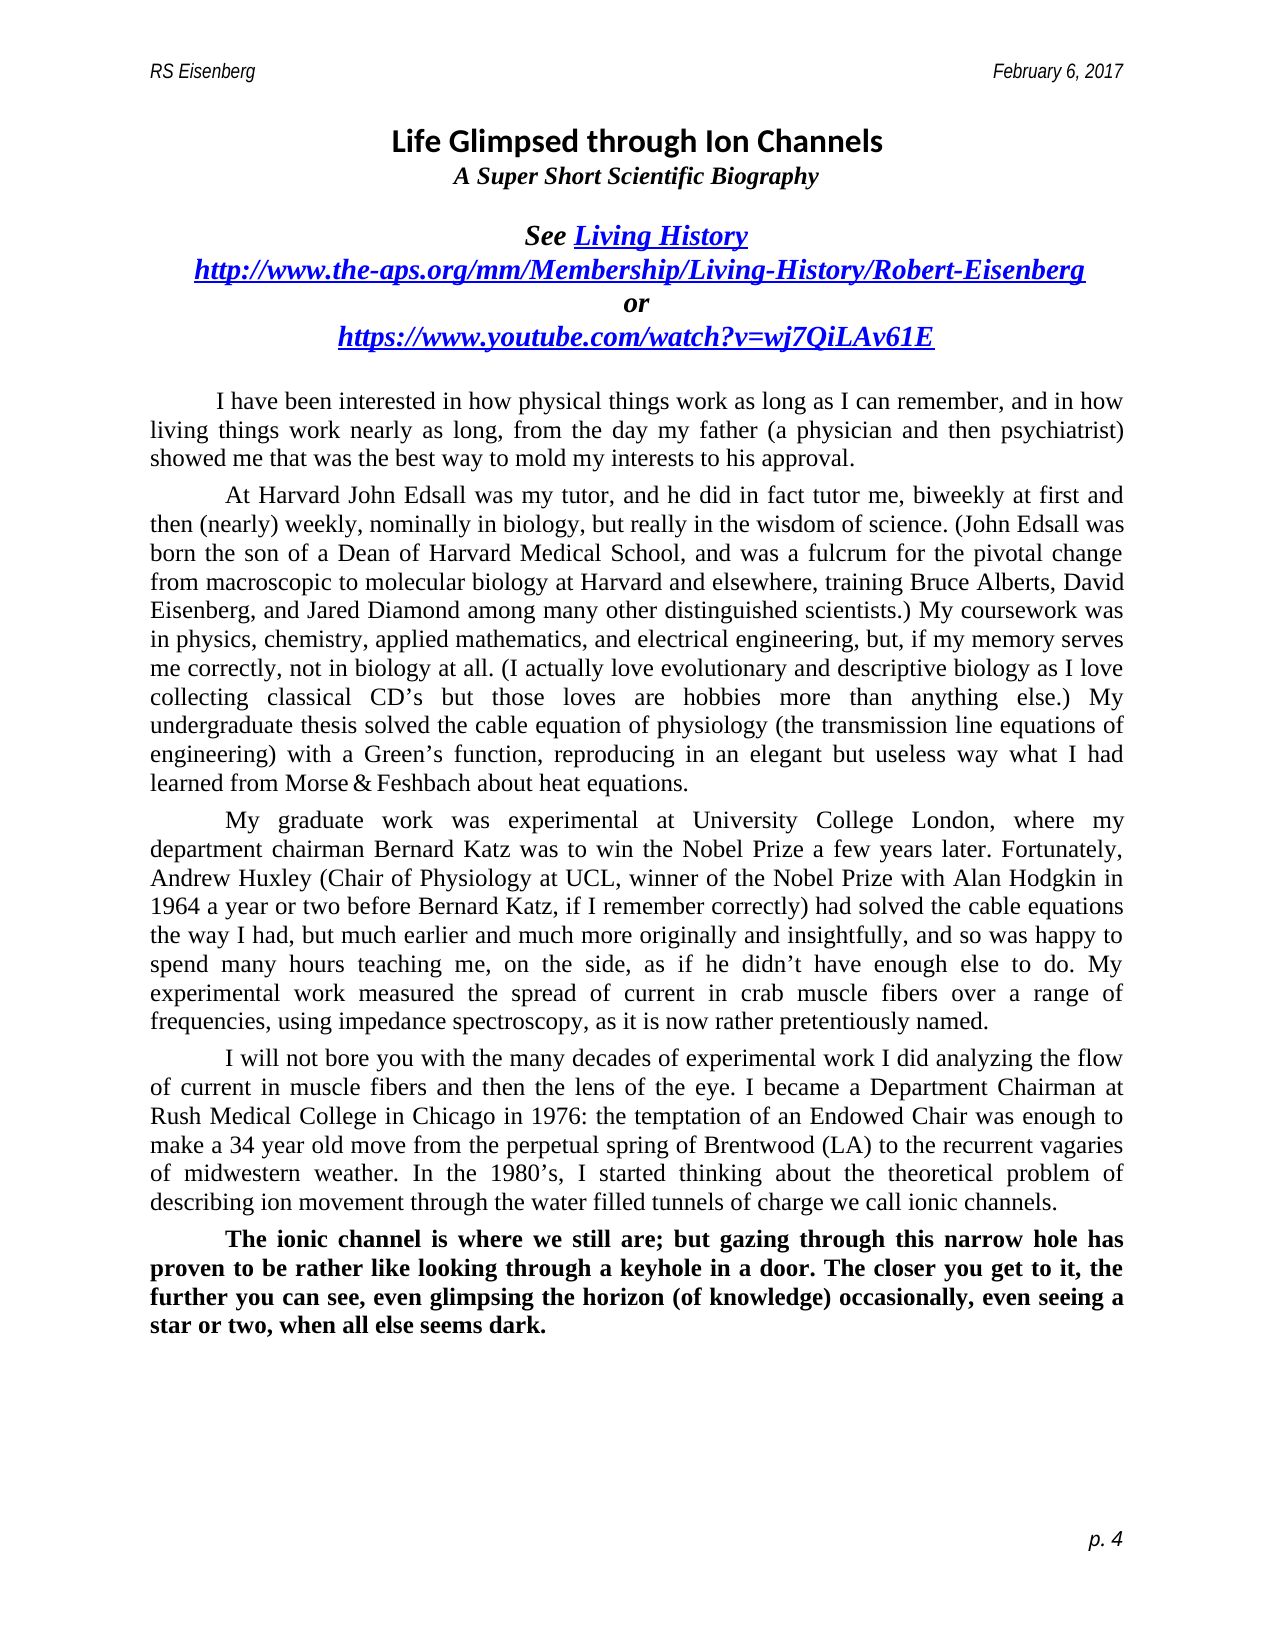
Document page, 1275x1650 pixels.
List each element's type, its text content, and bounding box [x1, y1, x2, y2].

text My graduate work was experimental at University College London, where my department chairman Bernard Katz was to win the Nobel Prize a few years later. Fortunately, Andrew Huxley (Chair of Physiology at UCL, winner of the Nobel Prize with Alan Hodgkin in 1964 a year or two before Bernard Katz, if I remember correctly) had solved the cable equations the way I had, but much earlier and much more originally and insightfully, and so was happy to spend many hours teaching me, on the side, as if he didn’t have enough else to do. My experimental work measured the spread of current in crab muscle fibers over a range of frequencies, using impedance spectroscopy, as it is now rather pretentiously named. [150, 805, 1125, 1035]
text https://www.youtube.com/watch?v=wj7QiLAv61E [150, 319, 1125, 352]
text The ionic channel is where we still are; but gazing through this narrow hole has proven to be rather like looking through a keyhole in a door. The closer you get to it, the further you can see, even glimpsing the horizon (of knowledge) occasionally, even seeing a star or two, when all else seems dark. [150, 1224, 1125, 1339]
text I will not bore you with the many decades of experimental work I did analyzing the flow of current in muscle fibers and then the lens of the eye. I became a Department Chairman at Rush Medical College in Chicago in 1976: the temptation of an Endowed Chair was enough to make a 34 year old move from the perpetual spring of Brentwood (LA) to the recurrent vagaries of midwestern weather. In the 1980’s, I started thinking about the theoretical problem of describing ion movement through the water filled tunnels of charge we call ionic channels. [150, 1043, 1125, 1216]
text Life Glimpsed through Ion Channels [150, 120, 1125, 161]
text or [150, 285, 1125, 319]
text A Super Short Scientific Biography [150, 161, 1125, 189]
text I have been interested in how physical things work as long as I can remember, and in how living things work nearly as long, from the day my father (a physician and then psychiatrist) showed me that was the best way to mold my interests to his approval. [150, 386, 1125, 472]
text See Living History http://www.the-aps.org/mm/Membership/Living-History/Robert-Eisenberg [150, 218, 1125, 285]
text At Harvard John Edsall was my tutor, and he did in fact tutor me, biweekly at first and then (nearly) weekly, nominally in biology, but really in the wisdom of science. (John Edsall was born the son of a Dean of Harvard Medical School, and was a fulcrum for the pivotal change from macroscopic to molecular biology at Harvard and elsewhere, training Bruce Alberts, David Eisenberg, and Jared Diamond among many other distinguished scientists.) My coursework was in physics, chemistry, applied mathematics, and electrical engineering, but, if my memory serves me correctly, not in biology at all. (I actually love evolutionary and descriptive biology as I love collecting classical CD’s but those loves are hobbies more than anything else.) My undergraduate thesis solved the cable equation of physiology (the transmission line equations of engineering) with a Green’s function, reproducing in an elegant but useless way what I had learned from Morse & Feshbach about heat equations. [150, 481, 1125, 797]
